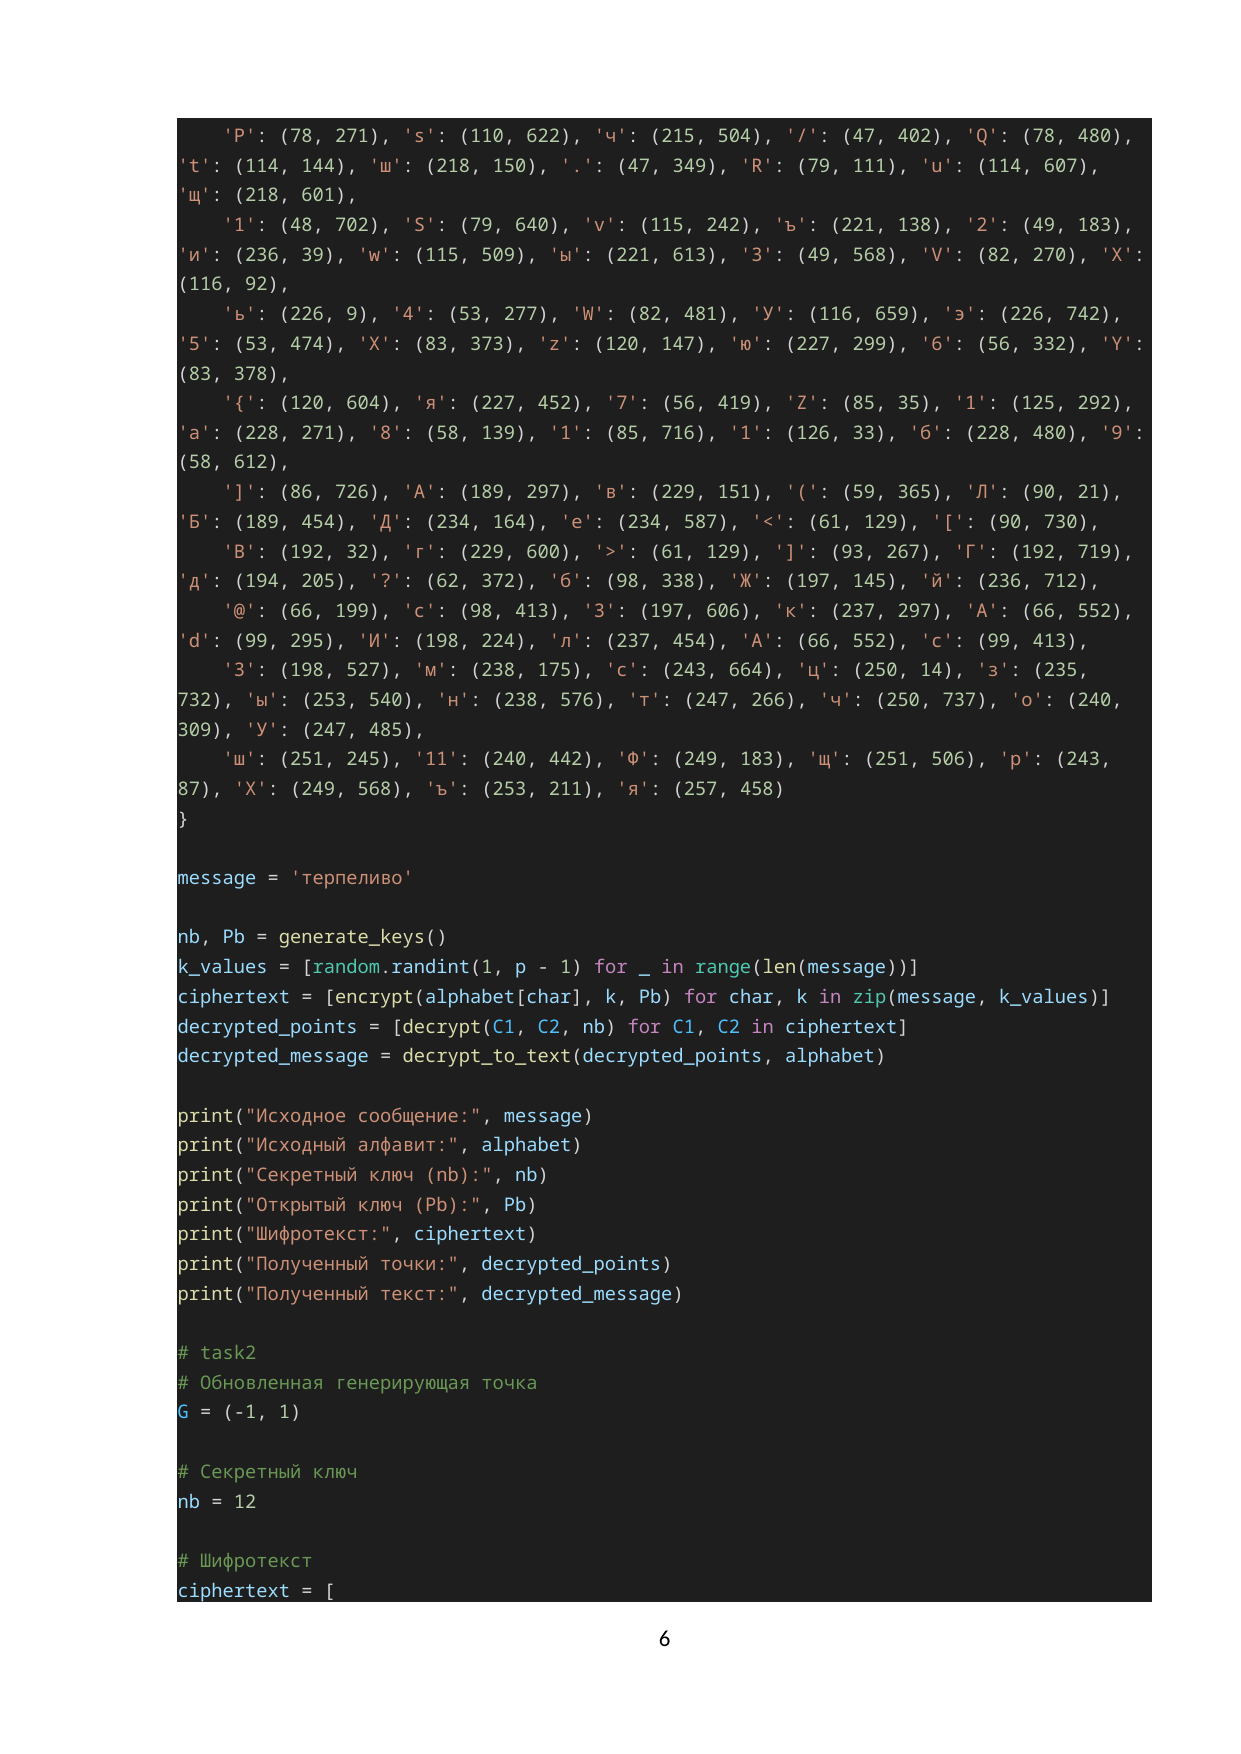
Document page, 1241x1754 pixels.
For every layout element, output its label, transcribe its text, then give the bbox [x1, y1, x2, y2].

text nb = 12 [177, 1484, 1152, 1513]
text print("Шифротекст:", ciphertext) [177, 1217, 1152, 1246]
text print("Открытый ключ (Pb):", Pb) [177, 1187, 1152, 1217]
text ciphertext = [ [177, 1573, 1152, 1602]
text print("Полученный текст:", decrypted_message) [177, 1276, 1152, 1306]
text 'ш': (251, 245), '11': (240, 442), 'Ф': (249, 183), 'щ': (251, 506), 'р': (243, 87), 'X': (249, 568), 'ъ': (253, 211), 'я': (257, 458) [177, 742, 1152, 801]
text 'Р': (78, 271), 's': (110, 622), 'ч': (215, 504), '/': (47, 402), 'Q': (78, 480), 't': (114, 144), 'ш': (218, 150), '.': (47, 349), 'R': (79, 111), 'u': (114, 607), 'щ': (218, 601), [177, 118, 1152, 207]
text # Секретный ключ [177, 1454, 1152, 1484]
text print("Исходное сообщение:", message) [177, 1098, 1152, 1127]
text decrypted_message = decrypt_to_text(decrypted_points, alphabet) [177, 1038, 1152, 1068]
text '3': (198, 527), 'м': (238, 175), 'с': (243, 664), 'ц': (250, 14), 'з': (235, 732), 'ы': (253, 540), 'н': (238, 576), 'т': (247, 266), 'ч': (250, 737), 'о': (240, 309), 'У': (247, 485), [177, 652, 1152, 742]
text print("Полученный точки:", decrypted_points) [177, 1246, 1152, 1276]
text print("Секретный ключ (nb):", nb) [177, 1157, 1152, 1187]
text '{': (120, 604), 'я': (227, 452), '7': (56, 419), 'Z': (85, 35), '1': (125, 292), 'а': (228, 271), '8': (58, 139), '1': (85, 716), '1': (126, 33), 'б': (228, 480), '9': (58, 612), [177, 385, 1152, 474]
text } [177, 801, 1152, 831]
text # Шифротекст [177, 1543, 1152, 1573]
text 'В': (192, 32), 'г': (229, 600), '>': (61, 129), ']': (93, 267), 'Г': (192, 719), 'д': (194, 205), '?': (62, 372), 'б': (98, 338), 'Ж': (197, 145), 'й': (236, 712), [177, 534, 1152, 593]
text decrypted_points = [decrypt(C1, C2, nb) for C1, C2 in ciphertext] [177, 1009, 1152, 1038]
text '1': (48, 702), 'S': (79, 640), 'v': (115, 242), 'ъ': (221, 138), '2': (49, 183), 'и': (236, 39), 'w': (115, 509), 'ы': (221, 613), '3': (49, 568), 'V': (82, 270), 'X': (116, 92), [177, 207, 1152, 296]
text ciphertext = [encrypt(alphabet[char], k, Pb) for char, k in zip(message, k_values)] [177, 979, 1152, 1009]
text k_values = [random.randint(1, p - 1) for _ in range(len(message))] [177, 949, 1152, 979]
text ']': (86, 726), 'A': (189, 297), 'в': (229, 151), '(': (59, 365), 'Л': (90, 21), 'Б': (189, 454), 'Д': (234, 164), 'е': (234, 587), '<': (61, 129), '[': (90, 730), [177, 474, 1152, 534]
text print("Исходный алфавит:", alphabet) [177, 1127, 1152, 1157]
text # task2 [177, 1335, 1152, 1365]
text message = 'терпеливо' [177, 860, 1152, 890]
text # Обновленная генерирующая точка [177, 1365, 1152, 1395]
text G = (-1, 1) [177, 1395, 1152, 1424]
text '@': (66, 199), 'с': (98, 413), '3': (197, 606), 'к': (237, 297), 'А': (66, 552), 'd': (99, 295), 'И': (198, 224), 'л': (237, 454), 'А': (66, 552), 'с': (99, 413), [177, 593, 1152, 652]
text 'ь': (226, 9), '4': (53, 277), 'W': (82, 481), 'У': (116, 659), 'э': (226, 742), '5': (53, 474), 'X': (83, 373), 'z': (120, 147), 'ю': (227, 299), '6': (56, 332), 'Y': (83, 378), [177, 296, 1152, 385]
text nb, Pb = generate_keys() [177, 920, 1152, 949]
